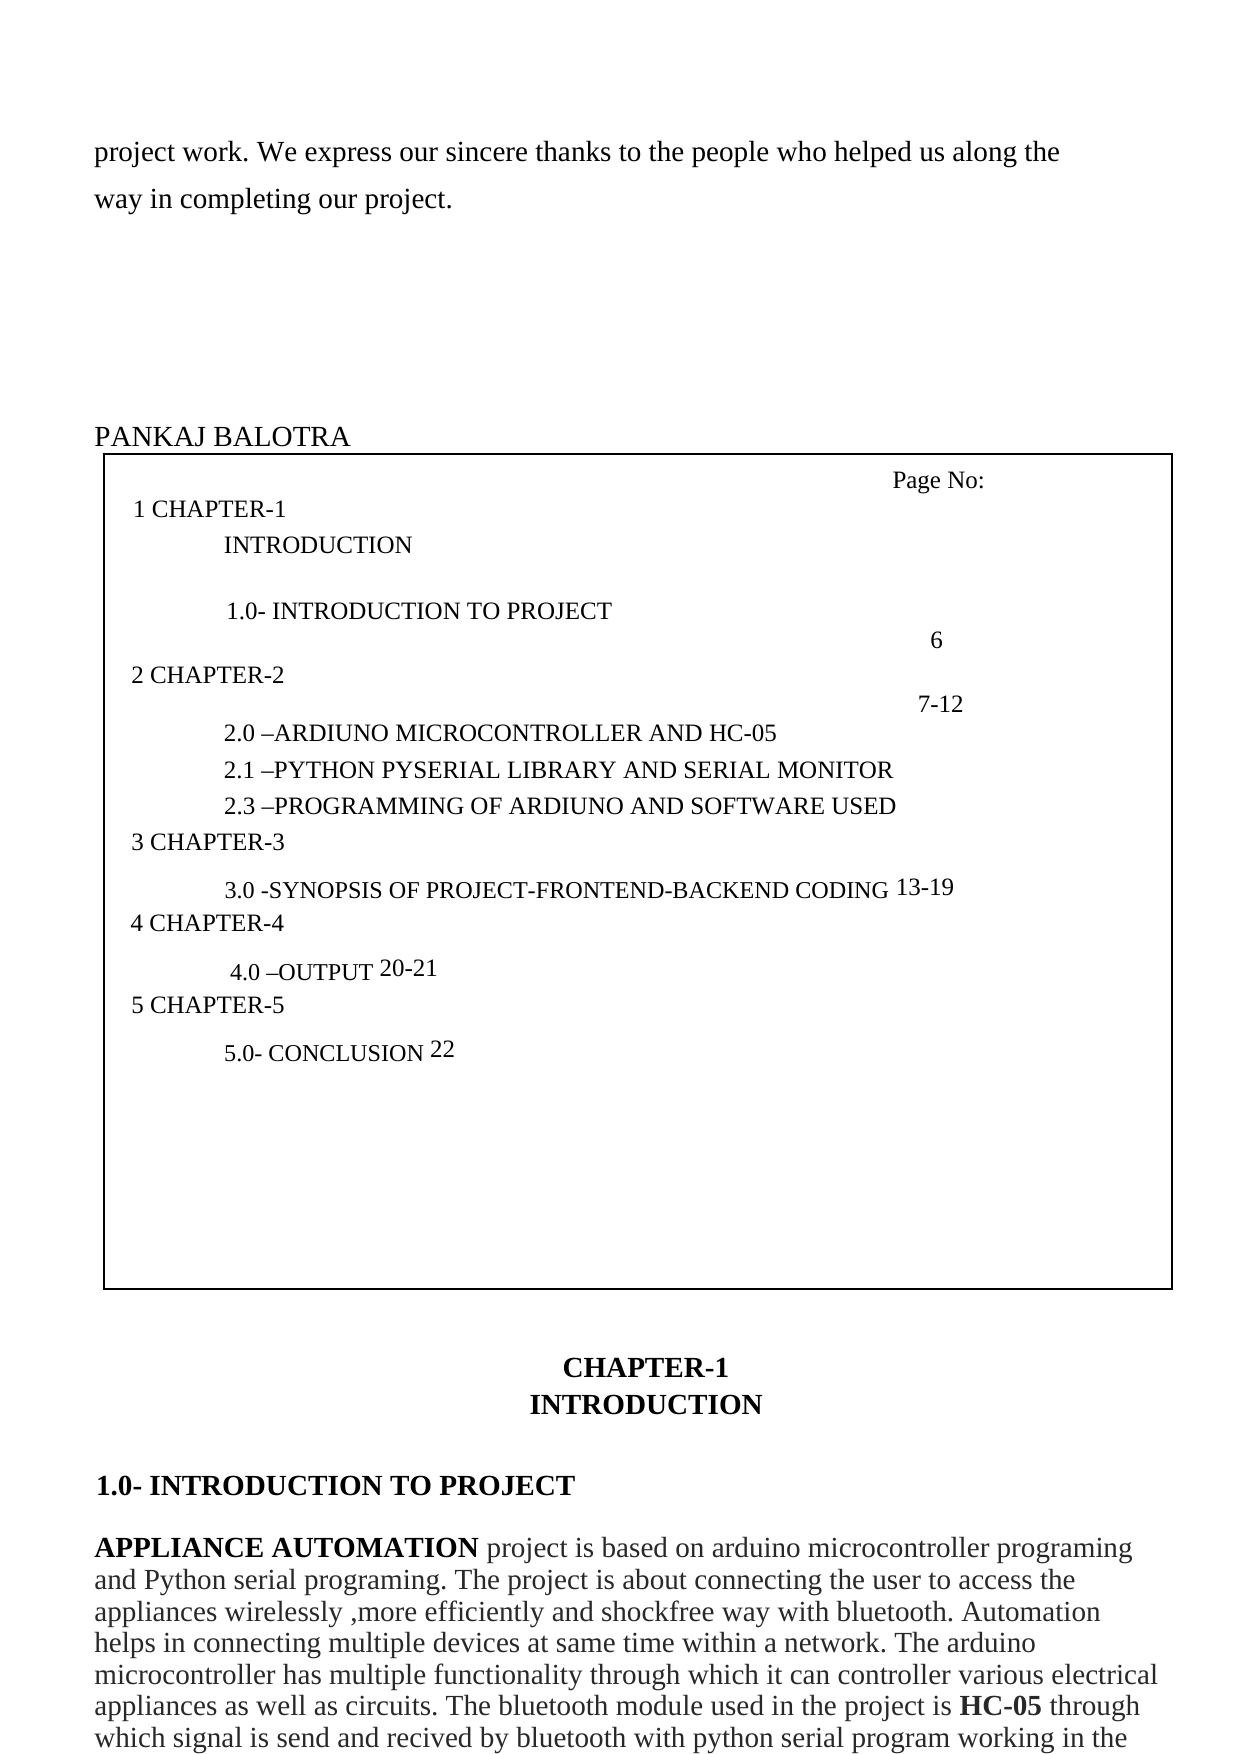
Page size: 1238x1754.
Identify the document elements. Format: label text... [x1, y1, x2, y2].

text PANKAJ BALOTRA [94, 419, 1207, 453]
table_header Page No: 1 CHAPTER-1 INTRODUCTION 1.0- INTRODUCTION TO PROJECT 6 2 CHAPTER-2 7-12 2.0 –ARDIUNO MICROCONTROLLER AND HC-05 2.1 –PYTHON PYSERIAL LIBRARY AND SERIAL MONITOR 2.3 –PROGRAMMING OF ARDIUNO AND SOFTWARE USED 3 CHAPTER-3 3.0 -SYNOPSIS OF PROJECT-FRONTEND-BACKEND CODING 13-19 4 CHAPTER-4 4.0 –OUTPUT 20-21 5 CHAPTER-5 5.0- CONCLUSION 22 [105, 455, 1171, 1288]
text INTRODUCTION [0, 1387, 762, 1421]
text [94, 1533, 1165, 1753]
text 1.0- INTRODUCTION TO PROJECT [96, 1468, 1207, 1502]
text CHAPTER-1 [0, 1350, 729, 1384]
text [94, 134, 1101, 215]
